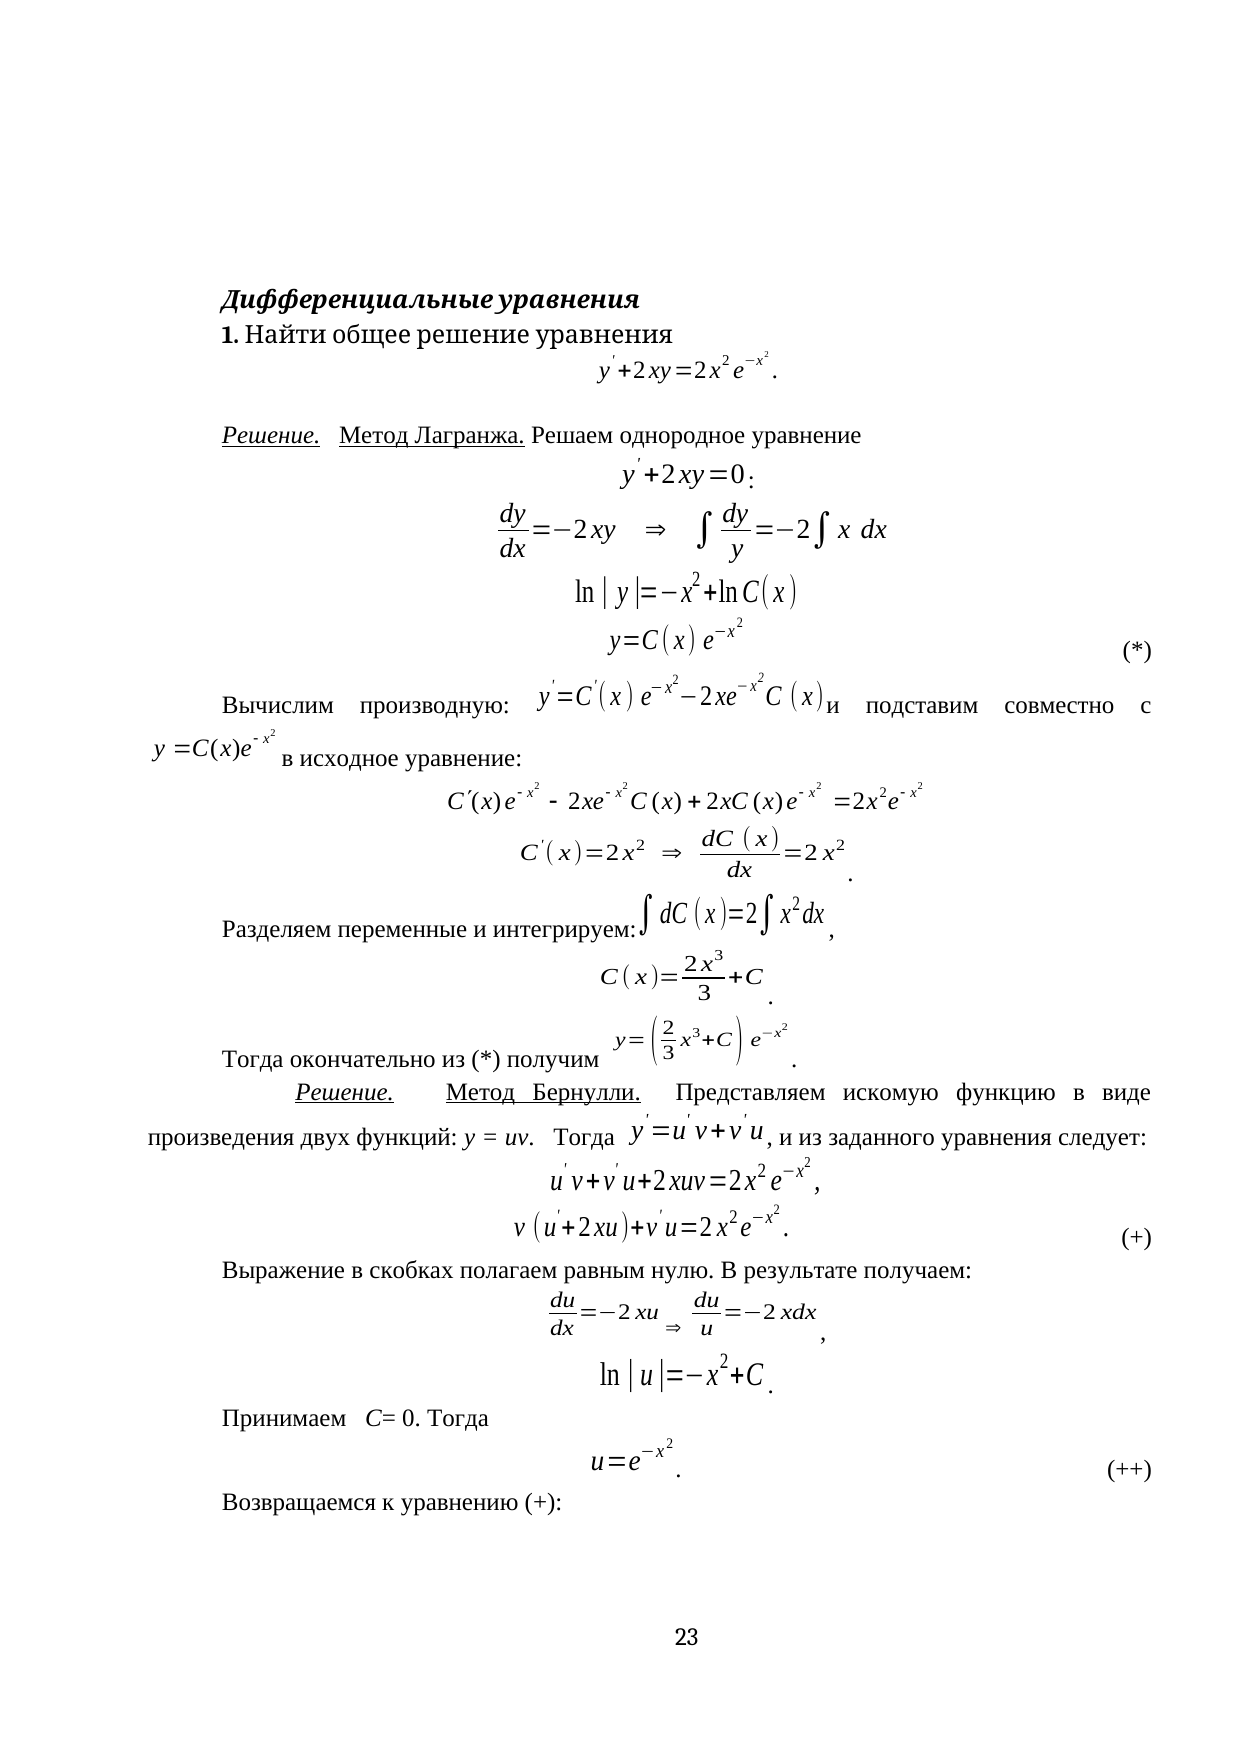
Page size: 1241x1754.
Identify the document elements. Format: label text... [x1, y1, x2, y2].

text , [148, 1288, 1152, 1346]
text Выражение в скобках полагаем равным нулю. В результате получаем: [148, 1255, 1152, 1283]
text (*) [148, 615, 1152, 664]
text Тогда окончательно из (*) получим . [148, 1014, 1152, 1072]
text . [148, 947, 1152, 1010]
text 1. Найти общее решение уравнения [148, 321, 1152, 350]
text Вычислим производную: и подставим совместно св исходное уравнение: [148, 670, 1152, 772]
text : [148, 453, 1152, 494]
text . [148, 1350, 1152, 1399]
text Принимаем С= 0. Тогда [148, 1403, 1152, 1432]
text . [148, 824, 1152, 887]
text (+) [148, 1202, 1152, 1251]
text Разделяем переменные и интегрируем:, [148, 891, 1152, 943]
text Решение. Метод Бернулли. Представляем искомую функцию в виде произведения двух функций: y = uv. Тогда , и из заданного уравнения следует: [148, 1077, 1152, 1150]
text Решение. Метод Лагранжа. Решаем однородное уравнение [148, 421, 1152, 449]
text . (++) [148, 1436, 1152, 1483]
subtitle Дифференциальные уравнения [148, 286, 1152, 315]
text Возвращаемся к уравнению (+): [148, 1487, 1152, 1516]
